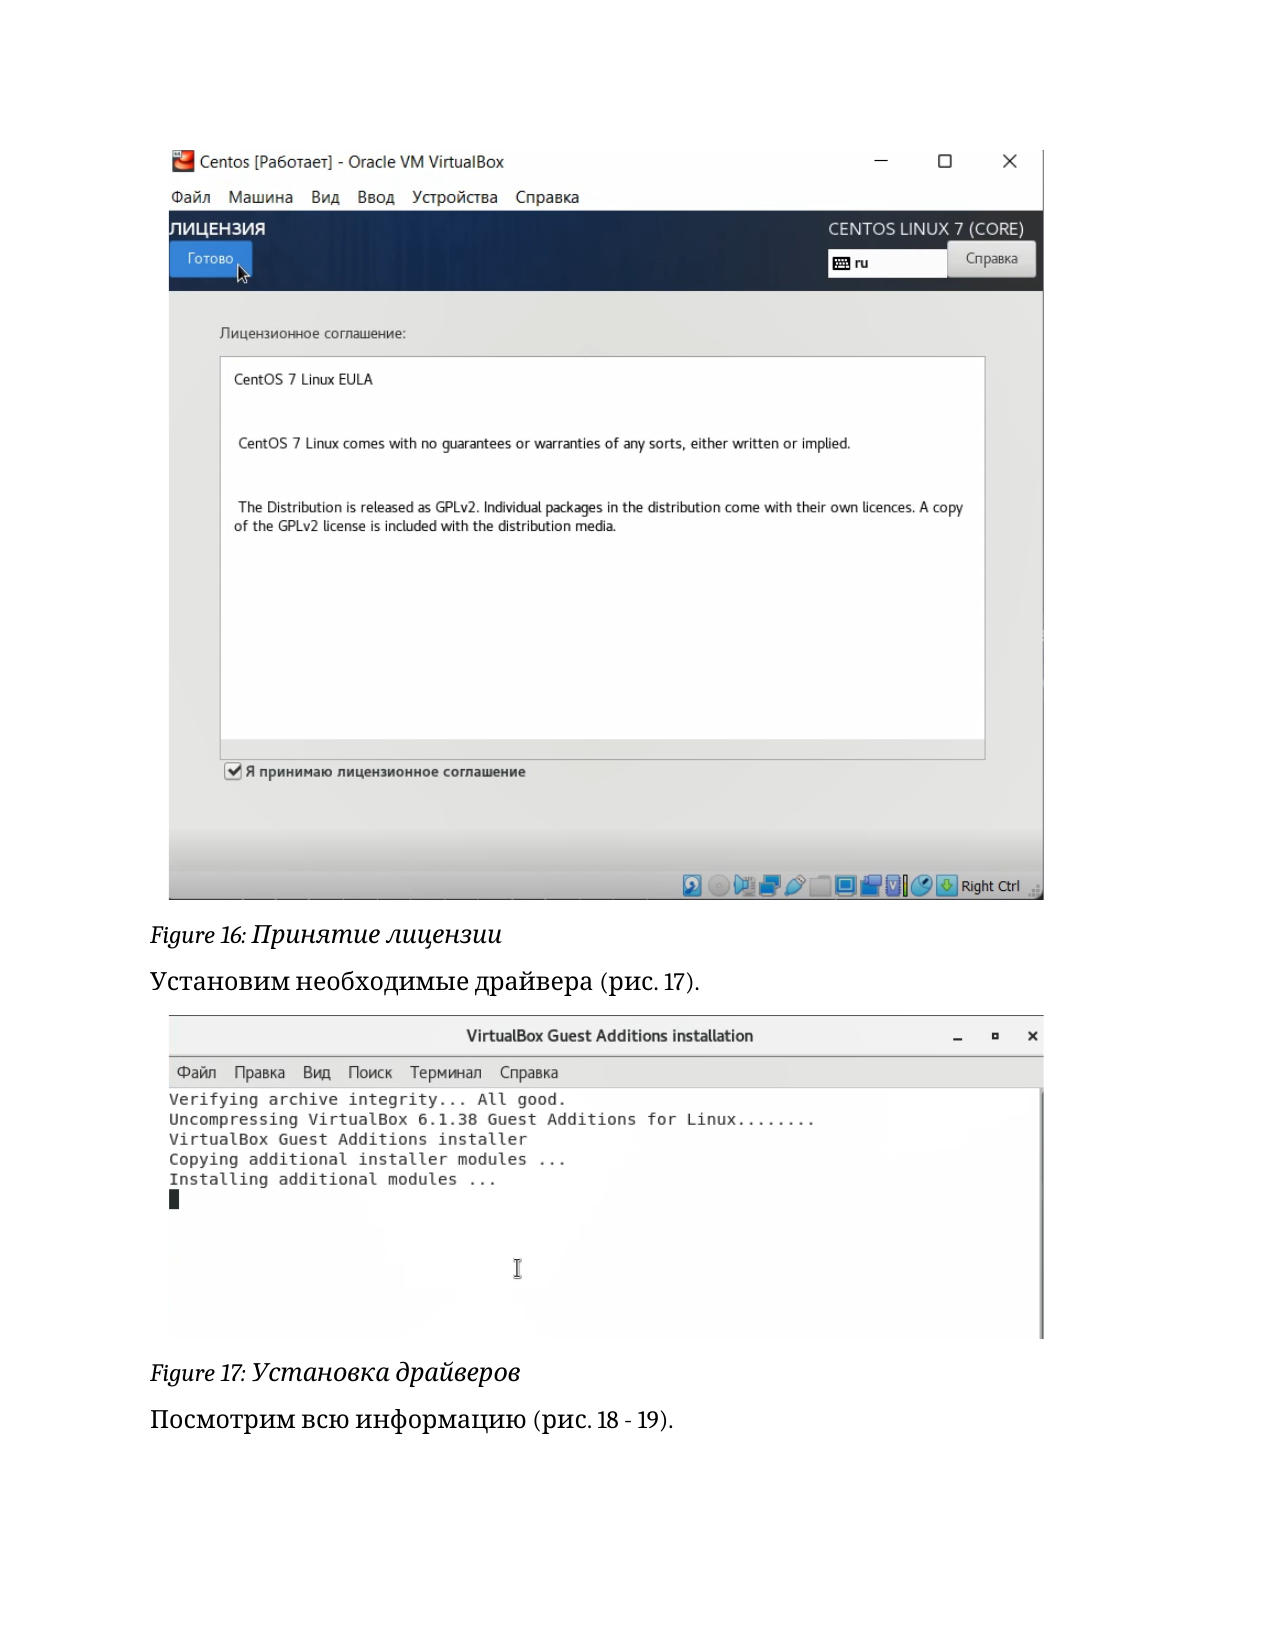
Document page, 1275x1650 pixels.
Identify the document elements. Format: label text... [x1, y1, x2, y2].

picture [168, 150, 1044, 900]
text Посмотрим всю информацию (рис. 18 - 19). [150, 1406, 1125, 1435]
text Установим необходимые драйвера (рис. 17). [150, 968, 1125, 997]
picture [168, 1015, 1044, 1339]
text Figure 17: Установка драйверов [150, 1359, 1125, 1388]
text Figure 16: Принятие лицензии [150, 921, 1125, 949]
